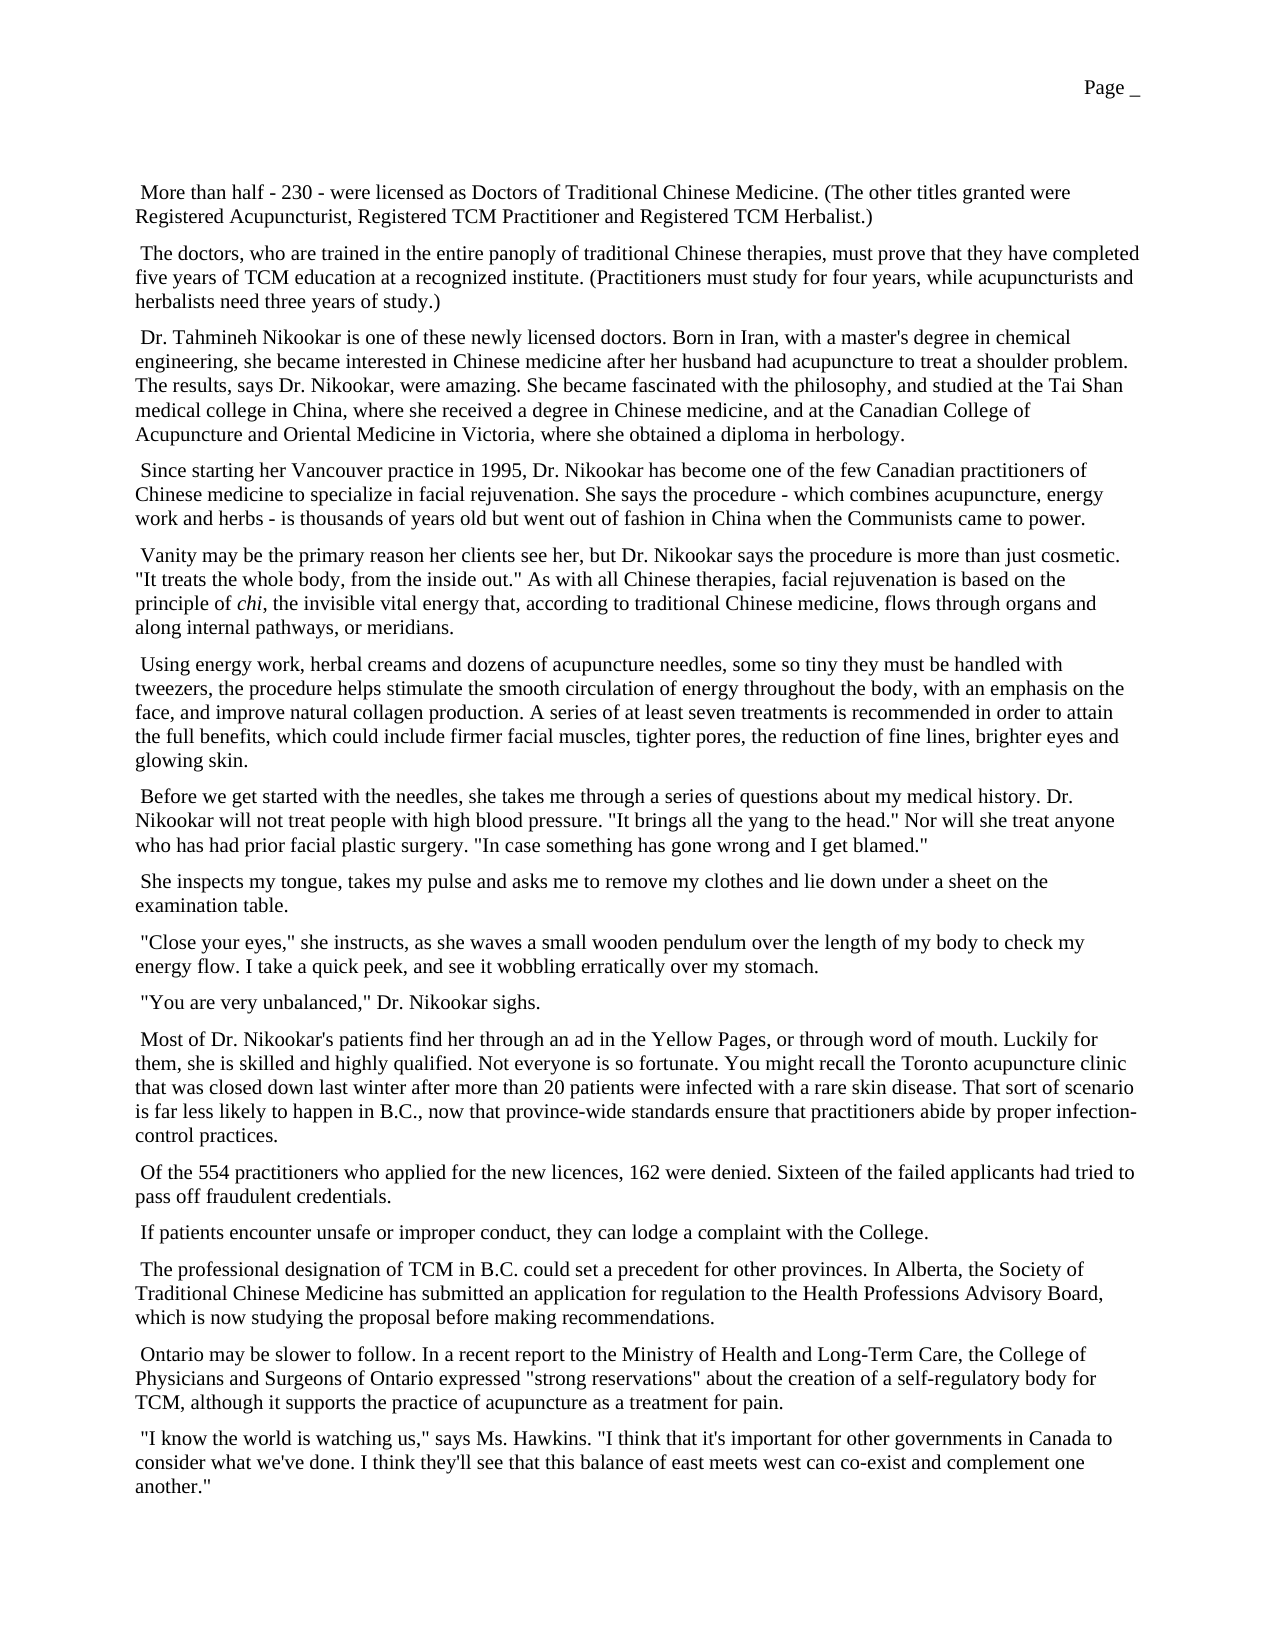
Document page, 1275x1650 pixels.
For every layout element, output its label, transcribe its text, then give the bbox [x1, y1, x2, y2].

text The doctors, who are trained in the entire panoply of traditional Chinese therapies, must prove that they have completed five years of TCM education at a recognized institute. (Practitioners must study for four years, while acupuncturists and herbalists need three years of study.) [135, 241, 1140, 313]
text The professional designation of TCM in B.C. could set a precedent for other provinces. In Alberta, the Society of Traditional Chinese Medicine has submitted an application for regulation to the Health Professions Advisory Board, which is now studying the proposal before making recommendations. [135, 1257, 1140, 1329]
text Ontario may be slower to follow. In a recent report to the Ministry of Health and Long-Term Care, the College of Physicians and Surgeons of Ontario expressed "strong reservations" about the creation of a self-regulatory body for TCM, although it supports the practice of acupuncture as a treatment for pain. [135, 1342, 1140, 1414]
text Since starting her Vancouver practice in 1995, Dr. Nikookar has become one of the few Canadian practitioners of Chinese medicine to specialize in facial rejuvenation. She says the procedure - which combines acupuncture, energy work and herbs - is thousands of years old but went out of fashion in China when the Communists came to power. [135, 458, 1140, 530]
text Before we get started with the needles, she takes me through a series of questions about my medical history. Dr. Nikookar will not treat people with high blood pressure. "It brings all the yang to the head." Nor will she treat anyone who has had prior facial plastic surgery. "In case something has gone wrong and I get blamed." [135, 784, 1140, 857]
text "Close your eyes," she instructs, as she waves a small wooden pendulum over the length of my body to check my energy flow. I take a quick peek, and see it wobbling erratically over my stomach. [135, 930, 1140, 978]
text More than half - 230 - were licensed as Doctors of Traditional Chinese Medicine. (The other titles granted were Registered Acupuncturist, Registered TCM Practitioner and Registered TCM Herbalist.) [135, 180, 1140, 228]
text Of the 554 practitioners who applied for the new licences, 162 were denied. Sixteen of the failed applicants had tried to pass off fraudulent credentials. [135, 1160, 1140, 1208]
text If patients encounter unsafe or improper conduct, they can lodge a complaint with the College. [135, 1220, 1140, 1244]
text "I know the world is watching us," says Ms. Hawkins. "I think that it's important for other governments in Canada to consider what we've done. I think they'll see that this balance of east meets west can co-exist and complement one another." [135, 1426, 1140, 1498]
text Vanity may be the primary reason her clients see her, but Dr. Nikookar says the procedure is more than just cosmetic. "It treats the whole body, from the inside out." As with all Chinese therapies, facial rejuvenation is based on the principle of chi, the invisible vital energy that, according to traditional Chinese medicine, flows through organs and along internal pathways, or meridians. [135, 543, 1140, 639]
text She inspects my tongue, takes my pulse and asks me to remove my clothes and lie down under a sheet on the examination table. [135, 869, 1140, 917]
text "You are very unbalanced," Dr. Nikookar sighs. [135, 990, 1140, 1014]
text Most of Dr. Nikookar's patients find her through an ad in the Yellow Pages, or through word of mouth. Luckily for them, she is skilled and highly qualified. Not everyone is so fortunate. You might recall the Toronto acupuncture clinic that was closed down last winter after more than 20 patients were infected with a rare skin disease. That sort of scenario is far less likely to happen in B.C., now that province-wide standards ensure that practitioners abide by proper infection-control practices. [135, 1027, 1140, 1147]
text Dr. Tahmineh Nikookar is one of these newly licensed doctors. Born in Iran, with a master's degree in chemical engineering, she became interested in Chinese medicine after her husband had acupuncture to treat a shoulder problem. The results, says Dr. Nikookar, were amazing. She became fascinated with the philosophy, and studied at the Tai Shan medical college in China, where she received a degree in Chinese medicine, and at the Canadian College of Acupuncture and Oriental Medicine in Victoria, where she obtained a diploma in herbology. [135, 325, 1140, 446]
text Using energy work, herbal creams and dozens of acupuncture needles, some so tiny they must be handled with tweezers, the procedure helps stimulate the smooth circulation of energy throughout the body, with an emphasis on the face, and improve natural collagen production. A series of at least seven treatments is recommended in order to attain the full benefits, which could include firmer facial muscles, tighter pores, the reduction of fine lines, brighter eyes and glowing skin. [135, 652, 1140, 772]
